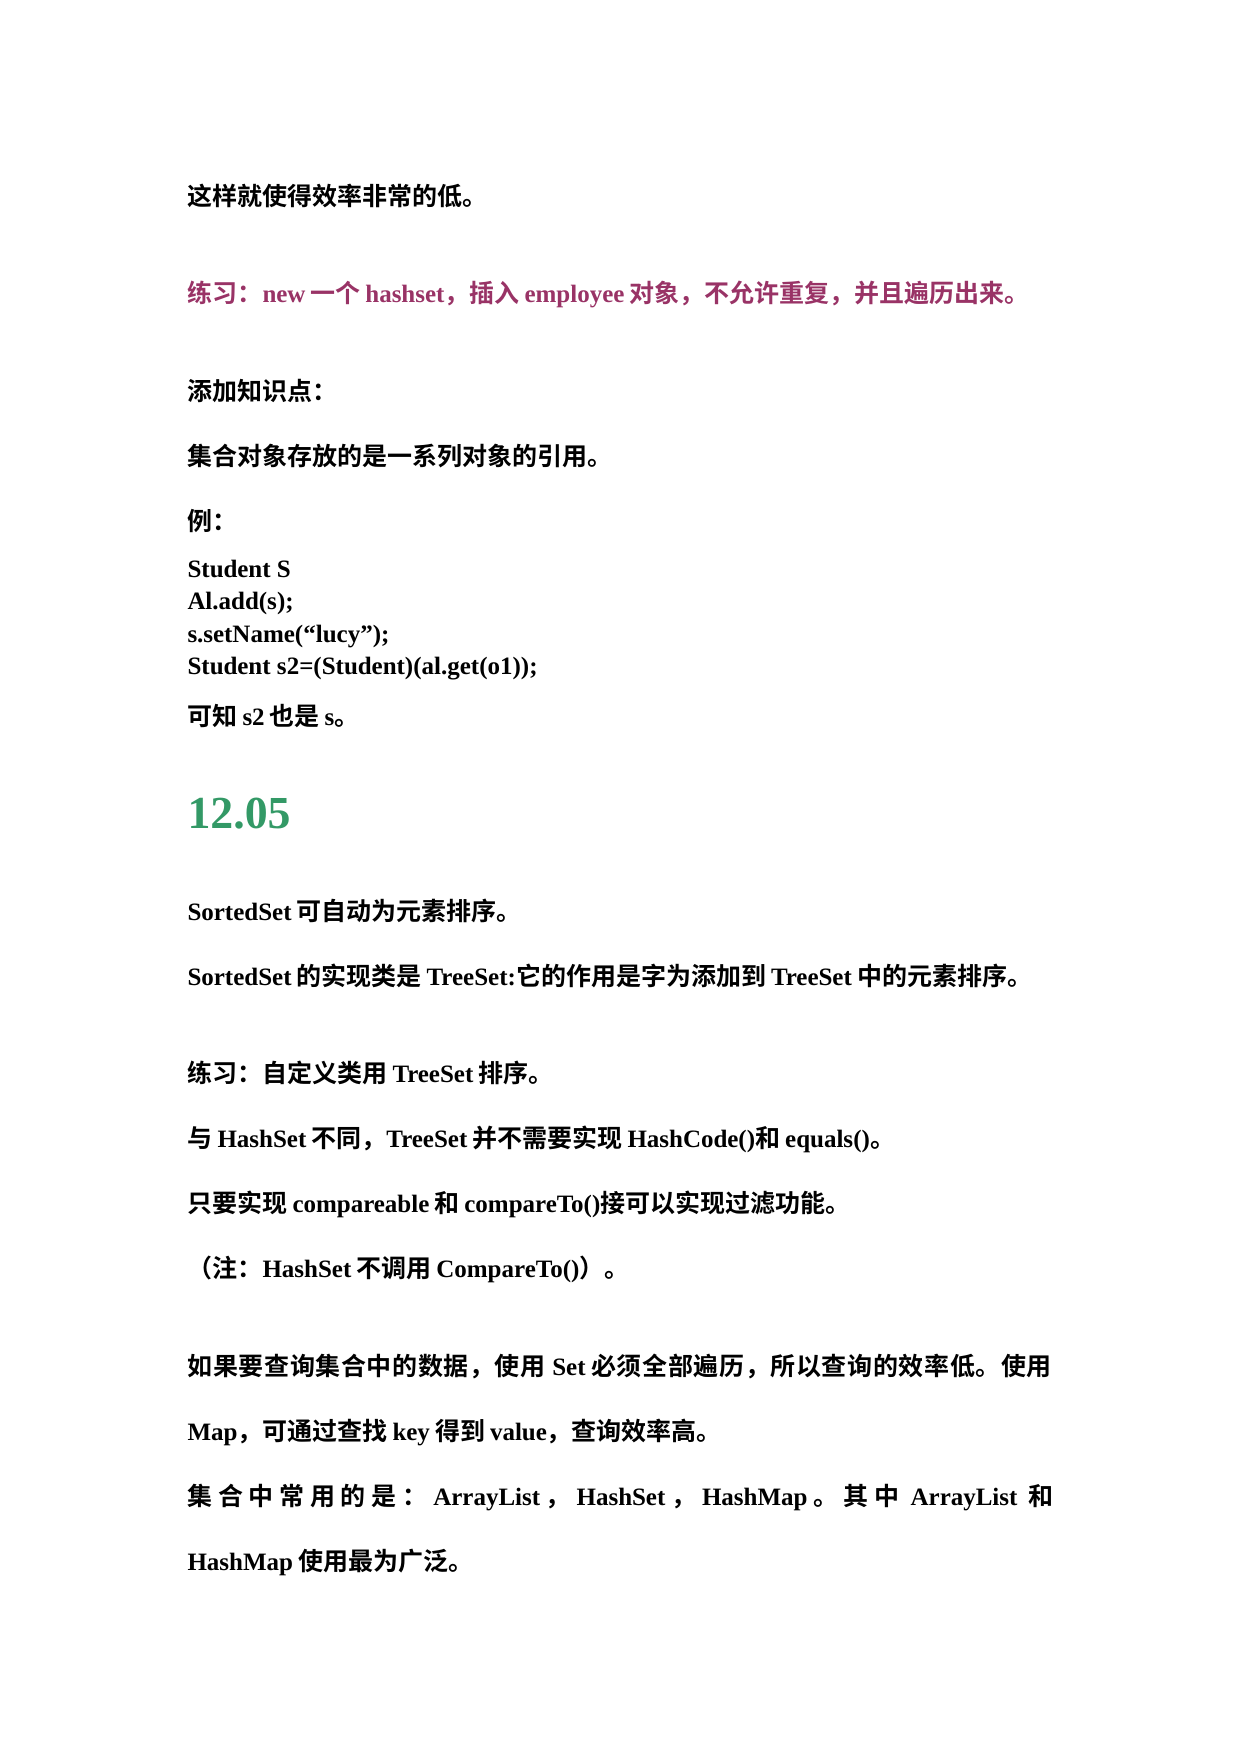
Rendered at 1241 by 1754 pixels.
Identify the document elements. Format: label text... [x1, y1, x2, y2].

text Student S [187, 552, 1053, 584]
text 练习：new一个hashset，插入employee对象，不允许重复，并且遍历出来。 [187, 259, 1053, 324]
text Al.add(s); [187, 584, 1053, 617]
text （注：HashSet不调用CompareTo()）。 [187, 1234, 1053, 1299]
text SortedSet的实现类是TreeSet:它的作用是字为添加到TreeSet中的元素排序。 [187, 942, 1053, 1007]
text 只要实现compareable和compareTo()接可以实现过滤功能。 [187, 1169, 1053, 1234]
text 如果要查询集合中的数据，使用Set必须全部遍历，所以查询的效率低。使用Map，可通过查找key得到value，查询效率高。 [187, 1332, 1053, 1462]
text 添加知识点： [187, 357, 1053, 422]
text Student s2=(Student)(al.get(o1)); [187, 649, 1053, 682]
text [187, 162, 1053, 227]
text 例： [187, 487, 1053, 552]
text s.setName(“lucy”); [187, 617, 1053, 649]
text 12.05 [187, 779, 1053, 844]
text 集合中常用的是：ArrayList，HashSet，HashMap。其中ArrayList和HashMap使用最为广泛。 [187, 1462, 1053, 1592]
text SortedSet可自动为元素排序。 [187, 877, 1053, 942]
text 集合对象存放的是一系列对象的引用。 [187, 422, 1053, 487]
text 练习：自定义类用TreeSet排序。 [187, 1039, 1053, 1104]
text 可知s2也是s。 [187, 682, 1053, 747]
text 与HashSet不同，TreeSet并不需要实现HashCode()和equals()。 [187, 1104, 1053, 1169]
